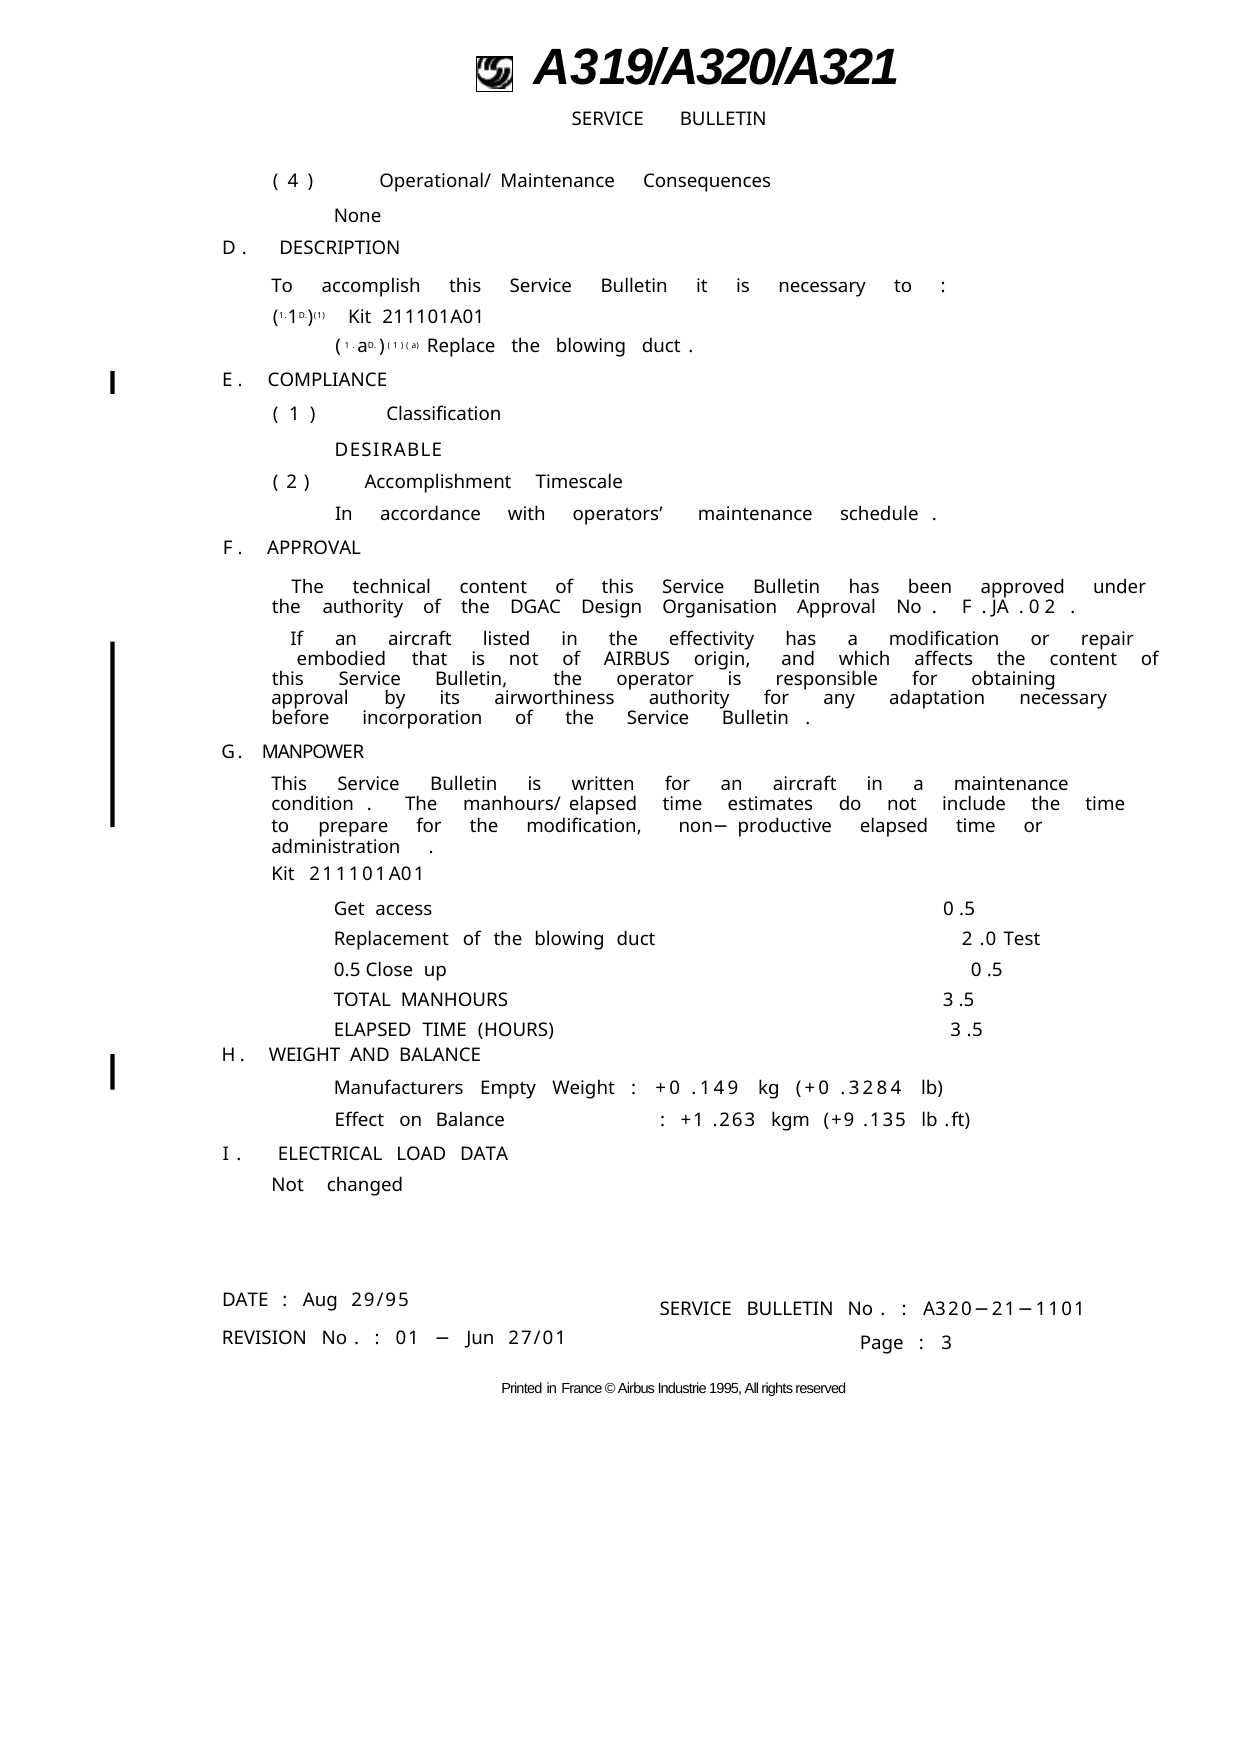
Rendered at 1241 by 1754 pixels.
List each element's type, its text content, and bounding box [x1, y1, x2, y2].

text (1) Classification [273, 405, 1158, 424]
text G . MANPOWER [221, 745, 1158, 762]
text this Service Bulletin, the operator is responsible for obtaining [272, 669, 1158, 689]
text (1.aD.)(1)(a) Replace the blowing duct . [387, 337, 1158, 356]
text embodied that is not of AIRBUS origin, and which affects the content of [115, 650, 1158, 669]
text To accomplish this Service Bulletin it is necessary to : (1.1D.)(1) Kit 211101A01 [271, 272, 971, 329]
text The technical content of this Service Bulletin has been approved under [110, 578, 1146, 598]
text Kit 211101A01 [271, 866, 1158, 884]
text This Service Bulletin is written for an aircraft in a maintenance condition . The manhours/elapsed time estimates do not include the time to prepare for the modification, non−productive elapsed time or administration . [271, 774, 1146, 859]
text F . APPROVAL [223, 541, 1158, 558]
text I . ELECTRICAL LOAD DATA [222, 1147, 1158, 1164]
text Get access 0 .5 Replacement of the blowing duct 2 .0 Test 0.5 Close up 0 .5 TOTAL MANHOURS 3 .5 ELAPSED TIME (HOURS) 3 .5 [333, 895, 1046, 1042]
text None [334, 209, 1158, 225]
picture [477, 57, 513, 89]
text before incorporation of the Service Bulletin . [271, 709, 1158, 728]
text SERVICE BULLETIN No . : A320−21−1101 [659, 1297, 1158, 1320]
text Page : 3 [859, 1336, 1158, 1353]
text (2) Accomplishment Timescale [273, 475, 1158, 492]
text Printed in France © Airbus Industrie 1995, All rights reserved [501, 1379, 1158, 1399]
text REVISION No . : 01 − Jun 27/01 [467, 1331, 649, 1348]
text E . COMPLIANCE [222, 373, 1158, 390]
text (4) Operational/Maintenance Consequences [273, 175, 1158, 191]
text SERVICE BULLETIN [571, 112, 1158, 128]
text D . DESCRIPTION [222, 241, 1158, 258]
text Not changed [271, 1176, 1158, 1195]
text DESIRABLE [334, 443, 1158, 460]
text the authority of the DGAC Design Organisation Approval No . F .JA .02 . [272, 598, 1158, 618]
text H . WEIGHT AND BALANCE [221, 1048, 1158, 1065]
text approval by its airworthiness authority for any adaptation necessary [271, 689, 1158, 708]
text Manufacturers Empty Weight : +0 .149 kg (+0 .3284 lb) [333, 1078, 1158, 1098]
text If an aircraft listed in the effectivity has a modification or repair [110, 630, 1133, 649]
text Effect on Balance : +1 .263 kgm (+9 .135 lb .ft) [334, 1111, 1158, 1131]
text DATE : Aug 29/95 [222, 1290, 649, 1310]
text In accordance with operators’ maintenance schedule . [335, 505, 1158, 525]
text REVISION No . : 01 − Jun 27/01 [222, 1331, 468, 1348]
text A319/A320/A321 [533, 47, 1158, 94]
